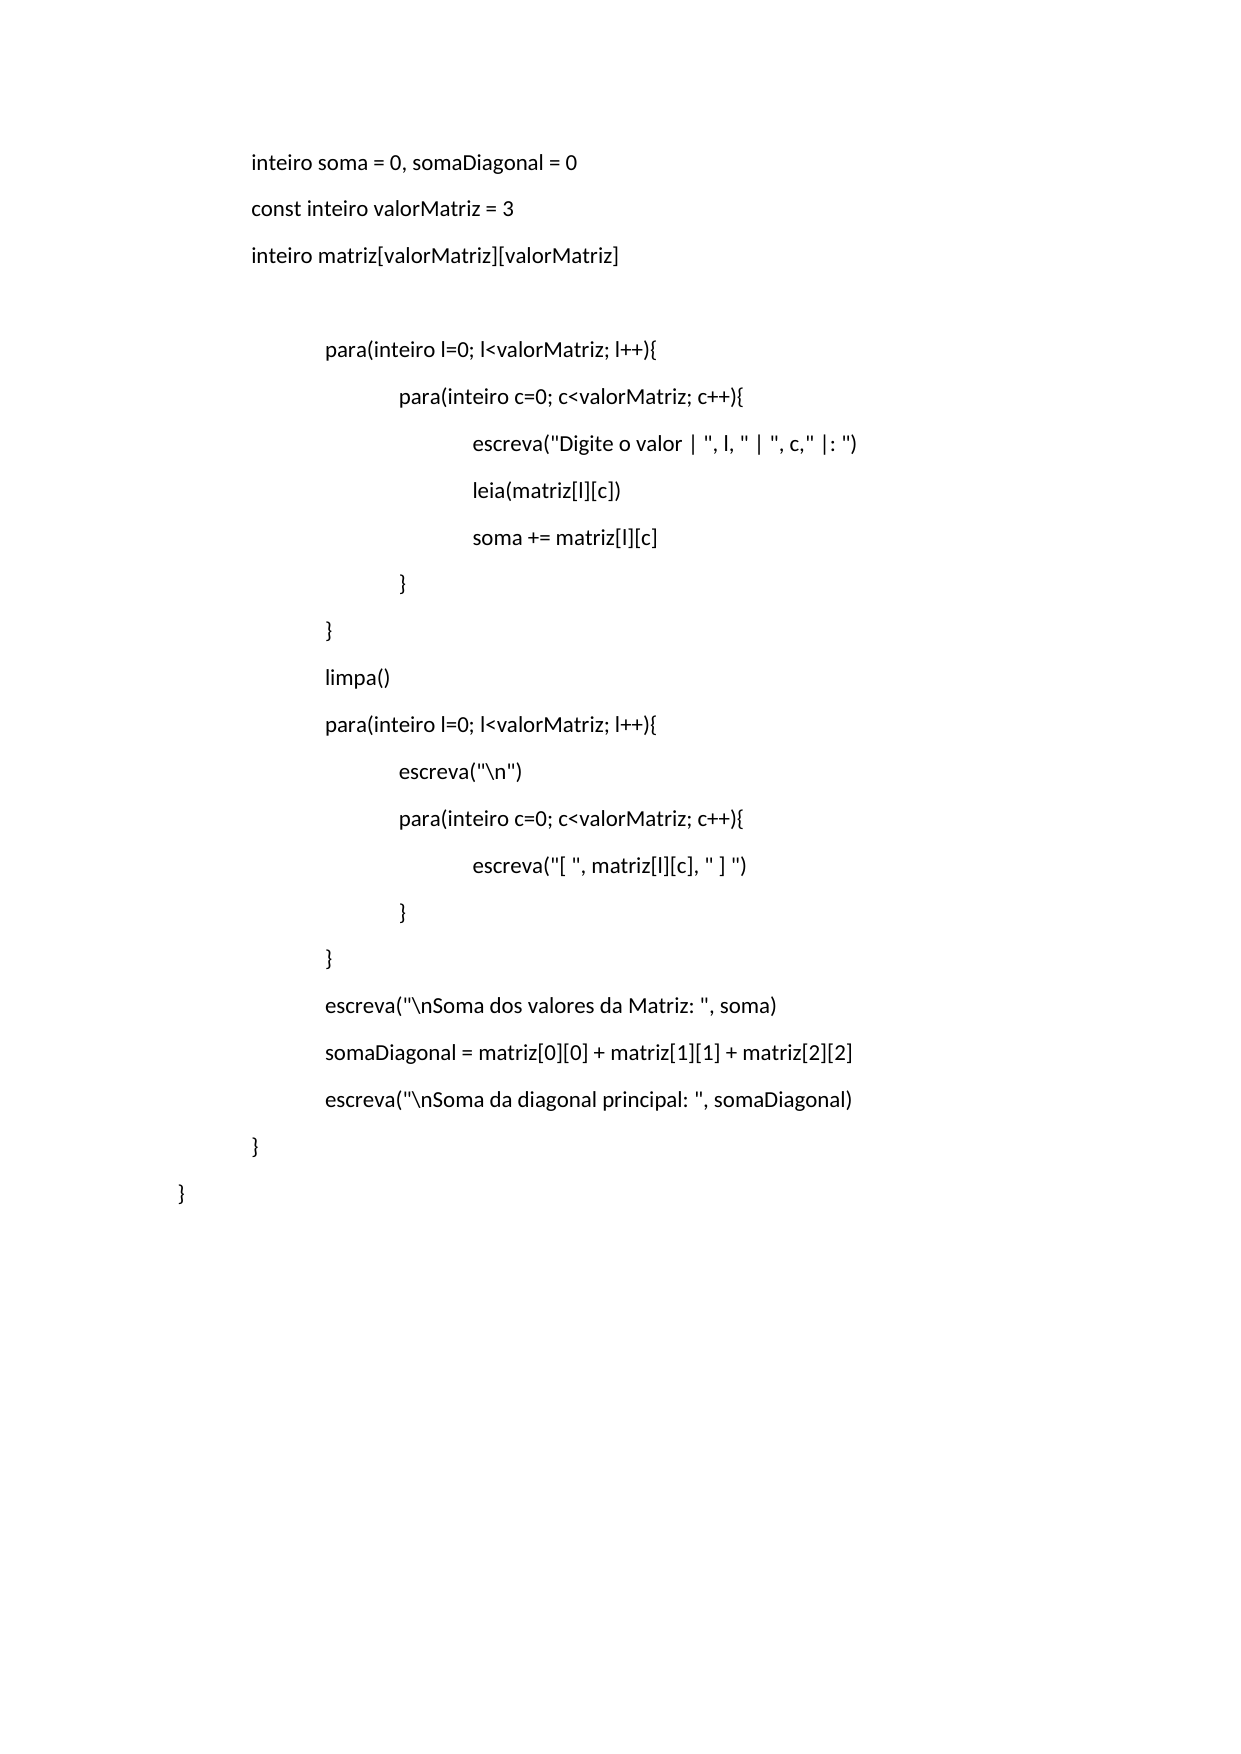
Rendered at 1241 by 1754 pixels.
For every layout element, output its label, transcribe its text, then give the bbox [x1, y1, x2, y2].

text para(inteiro l=0; l<valorMatriz; l++){ [177, 335, 1063, 363]
text para(inteiro l=0; l<valorMatriz; l++){ [177, 710, 1063, 738]
text escreva("\nSoma da diagonal principal: ", somaDiagonal) [177, 1085, 1063, 1113]
text } [177, 944, 1063, 972]
text escreva("Digite o valor | ", l, " | ", c," |: ") [177, 429, 1063, 457]
text } [177, 1132, 1063, 1160]
text para(inteiro c=0; c<valorMatriz; c++){ [177, 804, 1063, 832]
text escreva("\n") [177, 757, 1063, 785]
text inteiro soma = 0, somaDiagonal = 0 [177, 148, 1063, 176]
text } [177, 1179, 1063, 1237]
text soma += matriz[l][c] [177, 523, 1063, 551]
text } [177, 569, 1063, 597]
text } [177, 616, 1063, 644]
text } [177, 898, 1063, 926]
text para(inteiro c=0; c<valorMatriz; c++){ [177, 382, 1063, 410]
text somaDiagonal = matriz[0][0] + matriz[1][1] + matriz[2][2] [177, 1038, 1063, 1066]
text const inteiro valorMatriz = 3 [177, 194, 1063, 222]
text limpa() [177, 663, 1063, 691]
text escreva("\nSoma dos valores da Matriz: ", soma) [177, 991, 1063, 1019]
text inteiro matriz[valorMatriz][valorMatriz] [177, 241, 1063, 269]
text leia(matriz[l][c]) [177, 476, 1063, 504]
text escreva("[ ", matriz[l][c], " ] ") [177, 851, 1063, 879]
